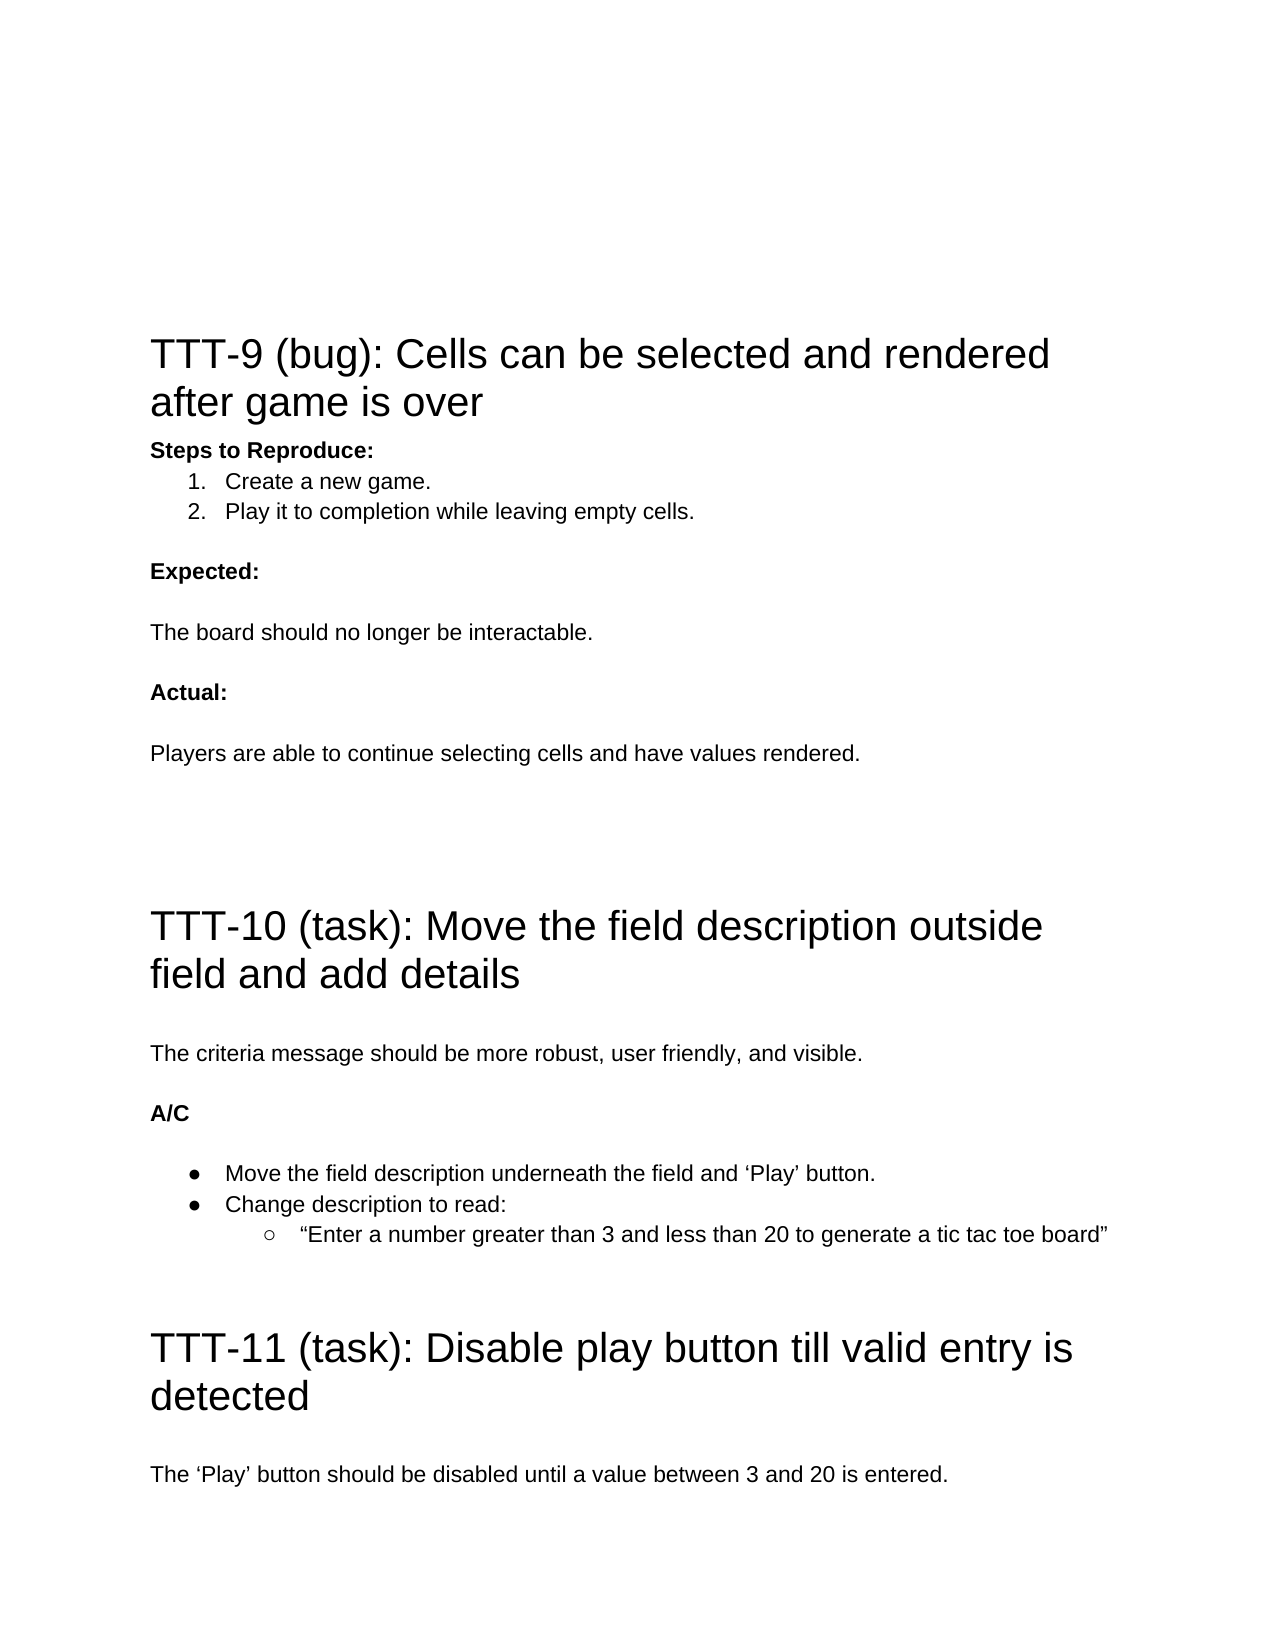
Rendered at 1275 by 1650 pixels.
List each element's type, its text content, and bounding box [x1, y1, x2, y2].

text Players are able to continue selecting cells and have values rendered. [150, 739, 1125, 766]
text Expected: [150, 558, 1125, 585]
list “Enter a number greater than 3 and less than 20 to generate a tic tac toe board” [262, 1221, 1125, 1247]
list Create a new game. [187, 468, 1125, 494]
subtitle TTT-9 (bug): Cells can be selected and rendered after game is over [150, 329, 1125, 425]
text Steps to Reproduce: [150, 437, 1125, 464]
text A/C [150, 1100, 1125, 1126]
text The board should no longer be interactable. [150, 619, 1125, 645]
text The ‘Play’ button should be disabled until a value between 3 and 20 is entered. [150, 1461, 1125, 1488]
text The criteria message should be more robust, user friendly, and visible. [150, 1039, 1125, 1066]
subtitle TTT-11 (task): Disable play button till valid entry is detected [150, 1323, 1125, 1419]
list Play it to completion while leaving empty cells. [187, 498, 1125, 524]
subtitle TTT-10 (task): Move the field description outside field and add details [150, 901, 1125, 997]
list Change description to read: [187, 1191, 1125, 1217]
text Actual: [150, 679, 1125, 706]
list Move the field description underneath the field and ‘Play’ button. [187, 1160, 1125, 1187]
